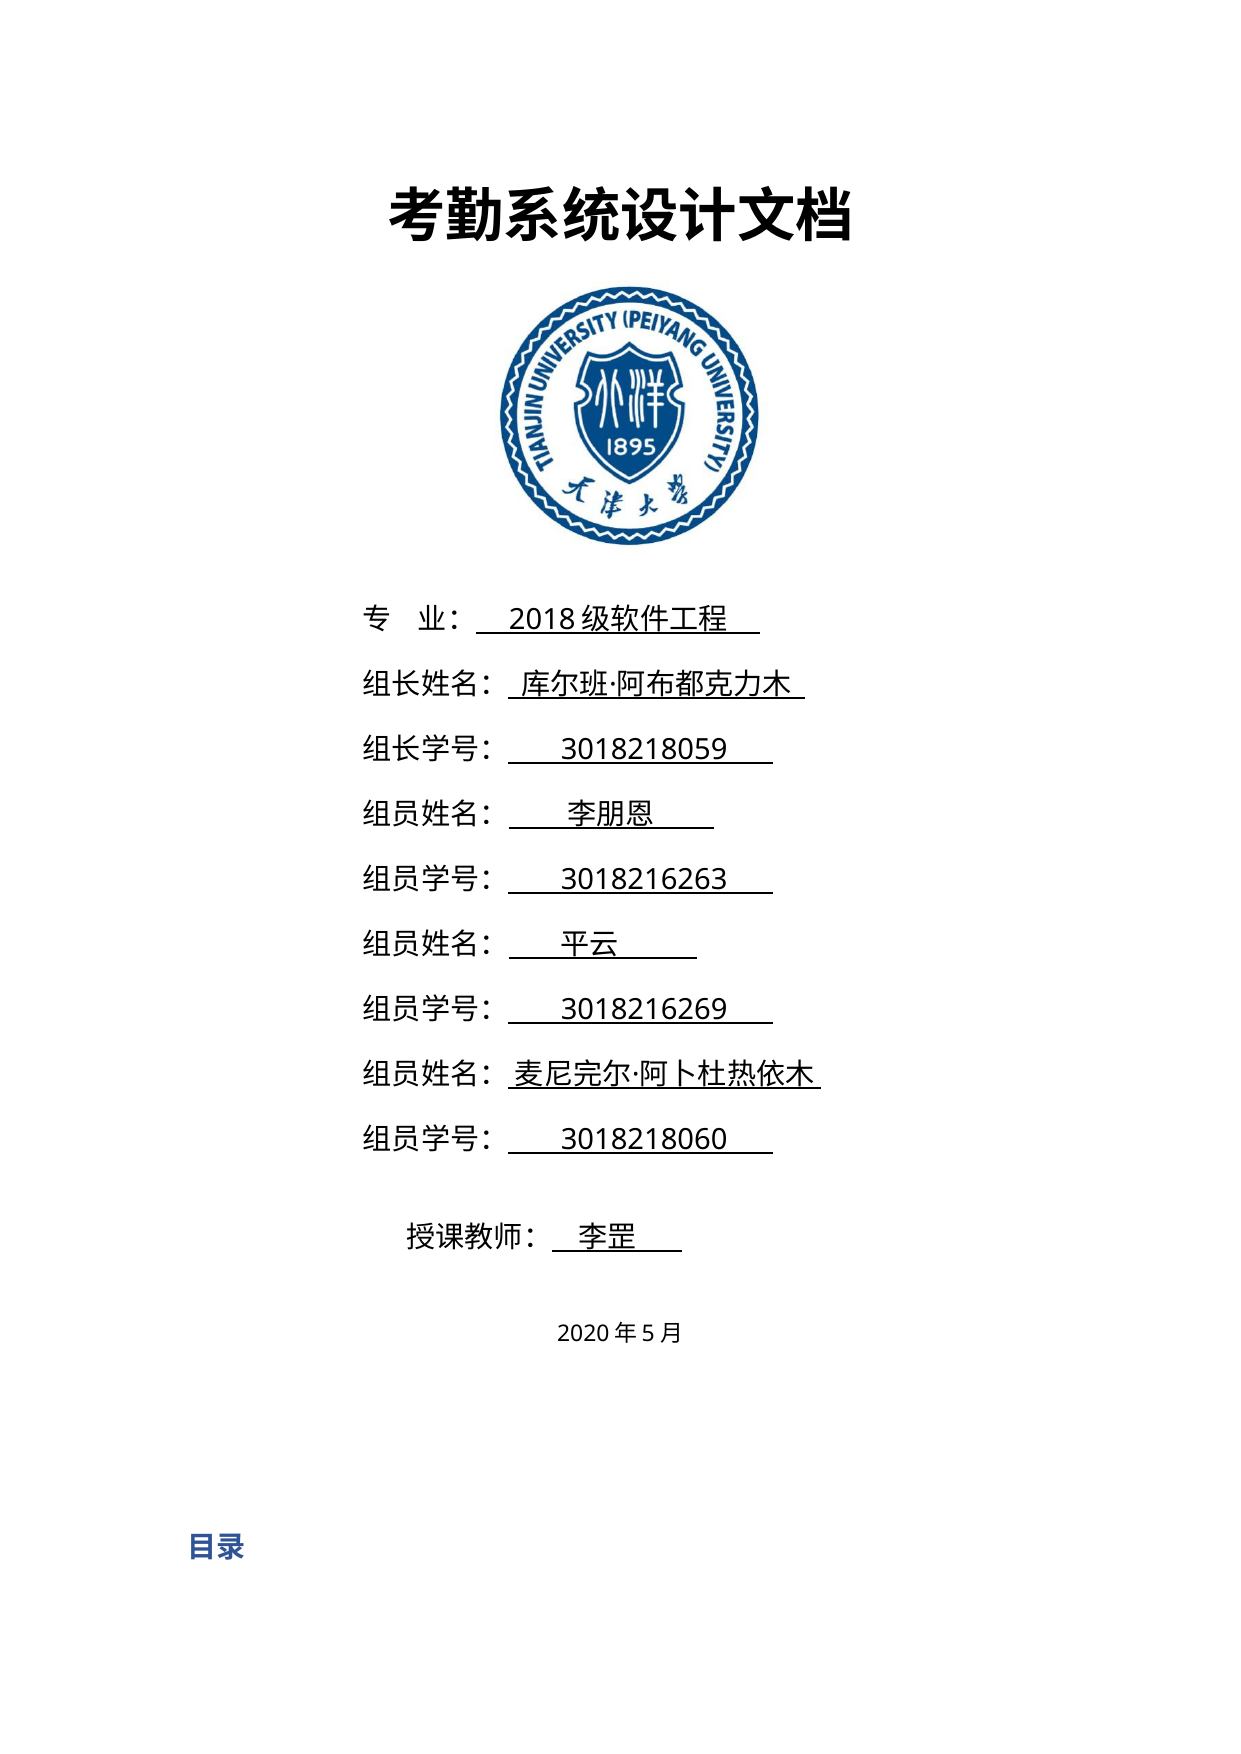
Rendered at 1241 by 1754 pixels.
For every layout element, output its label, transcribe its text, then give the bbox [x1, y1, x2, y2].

text 组长姓名： 库尔班·阿布都克力木 [362, 649, 1053, 714]
text 组员姓名： 李朋恩 [362, 779, 1053, 844]
text 专 业： 2018级软件工程 [362, 584, 1053, 649]
text 考勤系统设计文档 [187, 162, 1053, 259]
text 授课教师： 李罡 [362, 1202, 1053, 1267]
text 2020年5 月 [187, 1299, 1053, 1364]
text 组长学号： 3018218059 [362, 714, 1053, 779]
text 组员学号： 3018216269 [362, 974, 1053, 1039]
text 组员学号： 3018216263 [362, 844, 1053, 909]
picture [450, 259, 790, 576]
text 组员姓名： 麦尼完尔·阿卜杜热依木 [362, 1039, 1053, 1104]
text 组员学号： 3018218060 [362, 1104, 1053, 1169]
text 组员姓名： 平云 [362, 909, 1053, 974]
